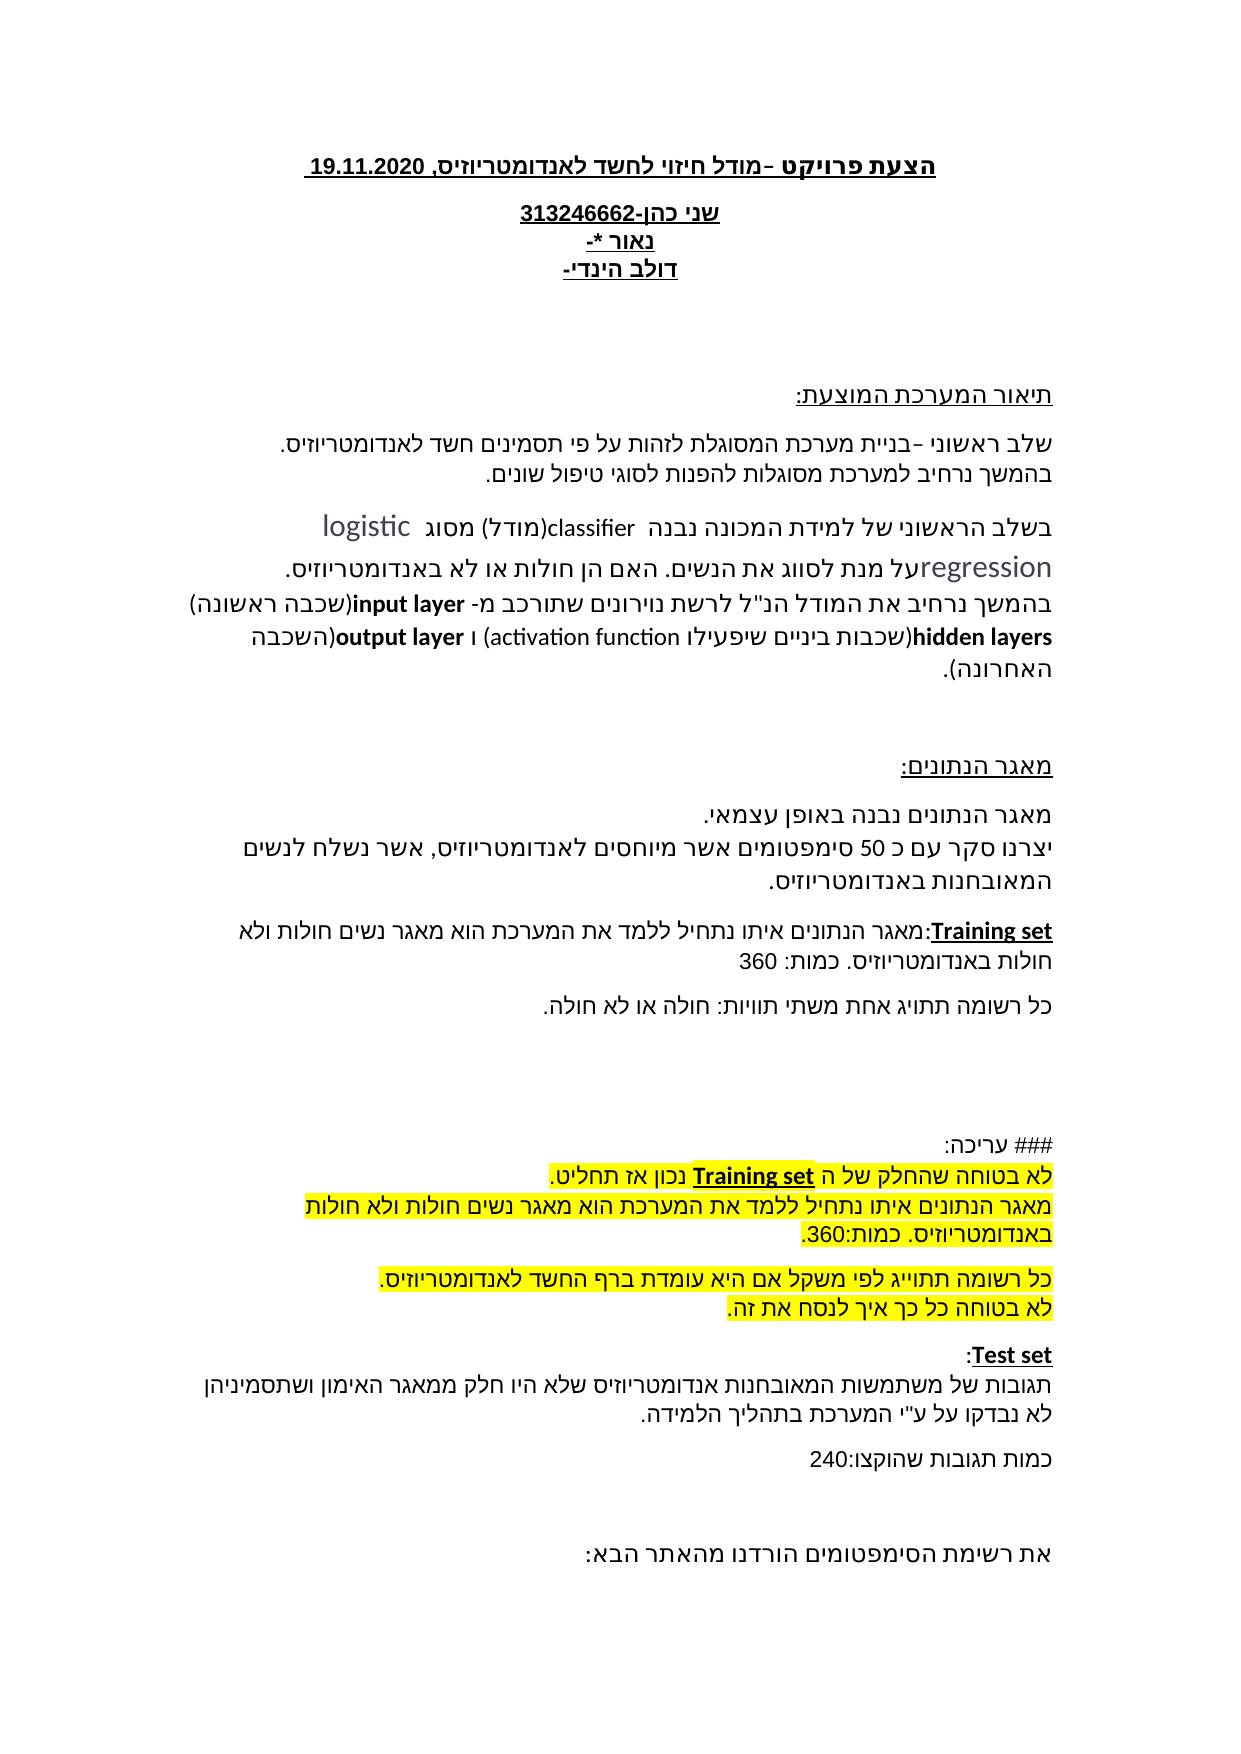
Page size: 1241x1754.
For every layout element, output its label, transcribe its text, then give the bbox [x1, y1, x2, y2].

text כמות תגובות שהוקצו:240 [187, 1446, 1053, 1472]
text שני כהן-313246662 נאור *- דולב הינדי- [187, 199, 1053, 313]
text מאגר הנתונים: [187, 750, 1053, 781]
text הצעת פרויקט –מודל חיזוי לחשד לאנדומטריוזיס, 19.11.2020 [187, 150, 1053, 181]
text תיאור המערכת המוצעת: [187, 379, 1053, 409]
text כל רשומה תתוייג לפי משקל אם היא עומדת ברף החשד לאנדומטריוזיס. לא בטוחה כל כך איך לנסח את זה. [187, 1266, 1053, 1321]
text Test set: תגובות של משתמשות המאובחנות אנדומטריוזיס שלא היו חלק ממאגר האימון ושתסמיניהן לא נבדקו על ע"י המערכת בתהליך הלמידה. [187, 1340, 1053, 1427]
text כל רשומה תתויג אחת משתי תוויות: חולה או לא חולה. [187, 993, 1053, 1019]
text את רשימת הסימפטומים הורדנו מהאתר הבא: [187, 1538, 1053, 1568]
text בשלב הראשוני של למידת המכונה נבנה classifier(מודל) מסוג logistic regressionעל מנת לסווג את הנשים. האם הן חולות או לא באנדומטריוזיס. בהמשך נרחיב את המודל הנ"ל לרשת נוירונים שתורכב מ- input layer(שכבה ראשונה) hidden layers(שכבות ביניים שיפעילו activation function) ו output layer(השכבה האחרונה). [187, 506, 1053, 684]
text מאגר הנתונים נבנה באופן עצמאי. יצרנו סקר עם כ 50 סימפטומים אשר מיוחסים לאנדומטריוזיס, אשר נשלח לנשים המאובחנות באנדומטריוזיס. [187, 799, 1053, 896]
text ### עריכה: לא בטוחה שהחלק של ה Training set נכון אז תחליט. מאגר הנתונים איתו נתחיל ללמד את המערכת הוא מאגר נשים חולות ולא חולות באנדומטריוזיס. כמות:360. [187, 1132, 1053, 1247]
text Training set:מאגר הנתונים איתו נתחיל ללמד את המערכת הוא מאגר נשים חולות ולא חולות באנדומטריוזיס. כמות: 360 [187, 915, 1053, 974]
text שלב ראשוני –בניית מערכת המסוגלת לזהות על פי תסמינים חשד לאנדומטריוזיס. בהמשך נרחיב למערכת מסוגלות להפנות לסוגי טיפול שונים. [187, 428, 1053, 487]
